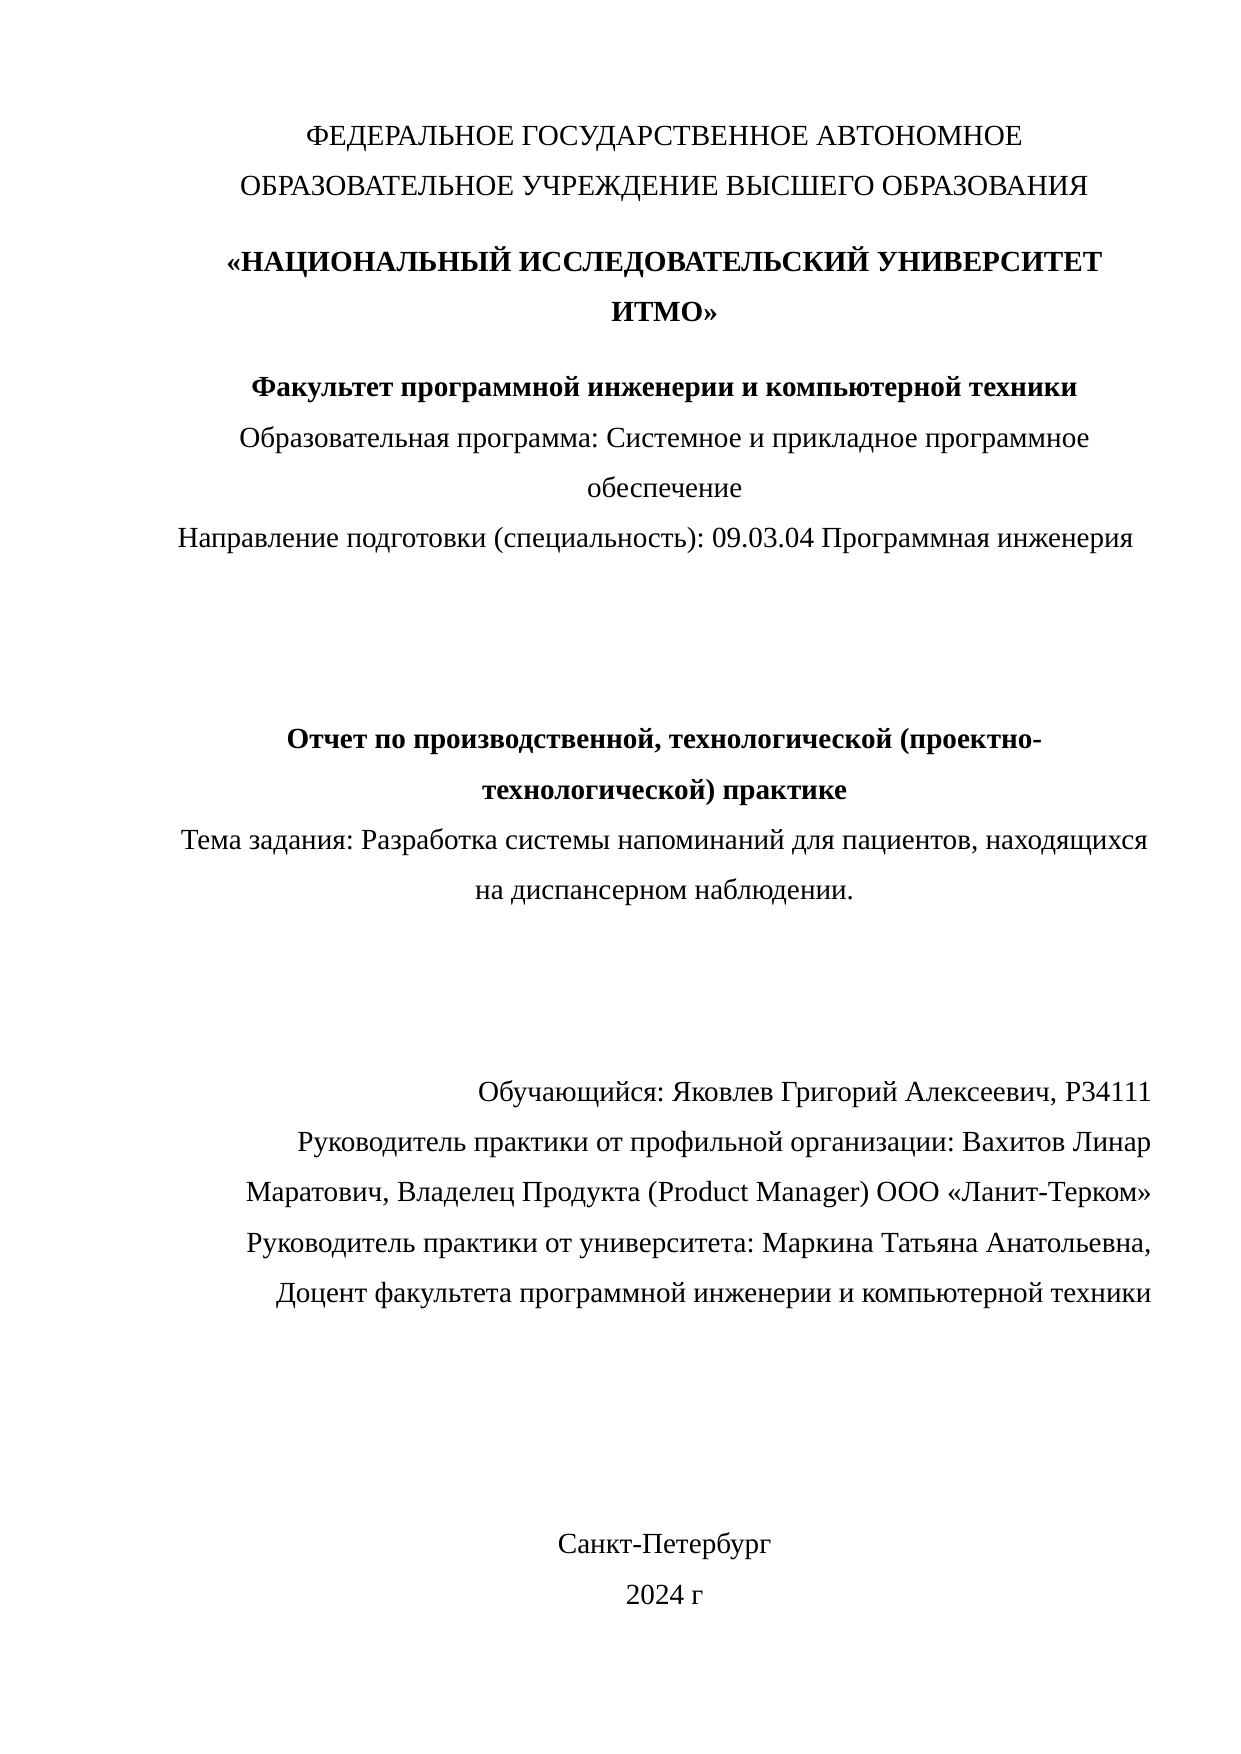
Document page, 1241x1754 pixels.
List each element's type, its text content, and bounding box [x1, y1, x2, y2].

text Санкт-Петербург [177, 1527, 1152, 1560]
text Образовательная программа: Системное и прикладное программное обеспечение [177, 420, 1152, 503]
subtitle «НАЦИОНАЛЬНЫЙ ИССЛЕДОВАТЕЛЬСКИЙ УНИВЕРСИТЕТ ИТМО» [177, 244, 1152, 328]
text ФЕДЕРАЛЬНОЕ ГОСУДАРСТВЕННОЕ АВТОНОМНОЕ ОБРАЗОВАТЕЛЬНОЕ УЧРЕЖДЕНИЕ ВЫСШЕГО ОБРАЗОВАНИЯ [177, 118, 1152, 202]
text Руководитель практики от профильной организации: Вахитов Линар Маратович, Владелец Продукта (Product Manager) ООО «Ланит-Терком» [177, 1124, 1152, 1208]
text Отчет по производственной, технологической (проектно-технологической) практике [177, 722, 1152, 805]
text Факультет программной инженерии и компьютерной техники [177, 369, 1152, 403]
text Тема задания: Разработка системы напоминаний для пациентов, находящихся на диспансерном наблюдении. [177, 822, 1152, 906]
text Направление подготовки (специальность): 09.03.04 Программная инженерия [177, 520, 1152, 554]
text Обучающийся: Яковлев Григорий Алексеевич, P34111 [177, 1074, 1152, 1107]
text 2024 г [177, 1577, 1152, 1610]
text Руководитель практики от университета: Маркина Татьяна Анатольевна, Доцент факультета программной инженерии и компьютерной техники [177, 1225, 1152, 1308]
